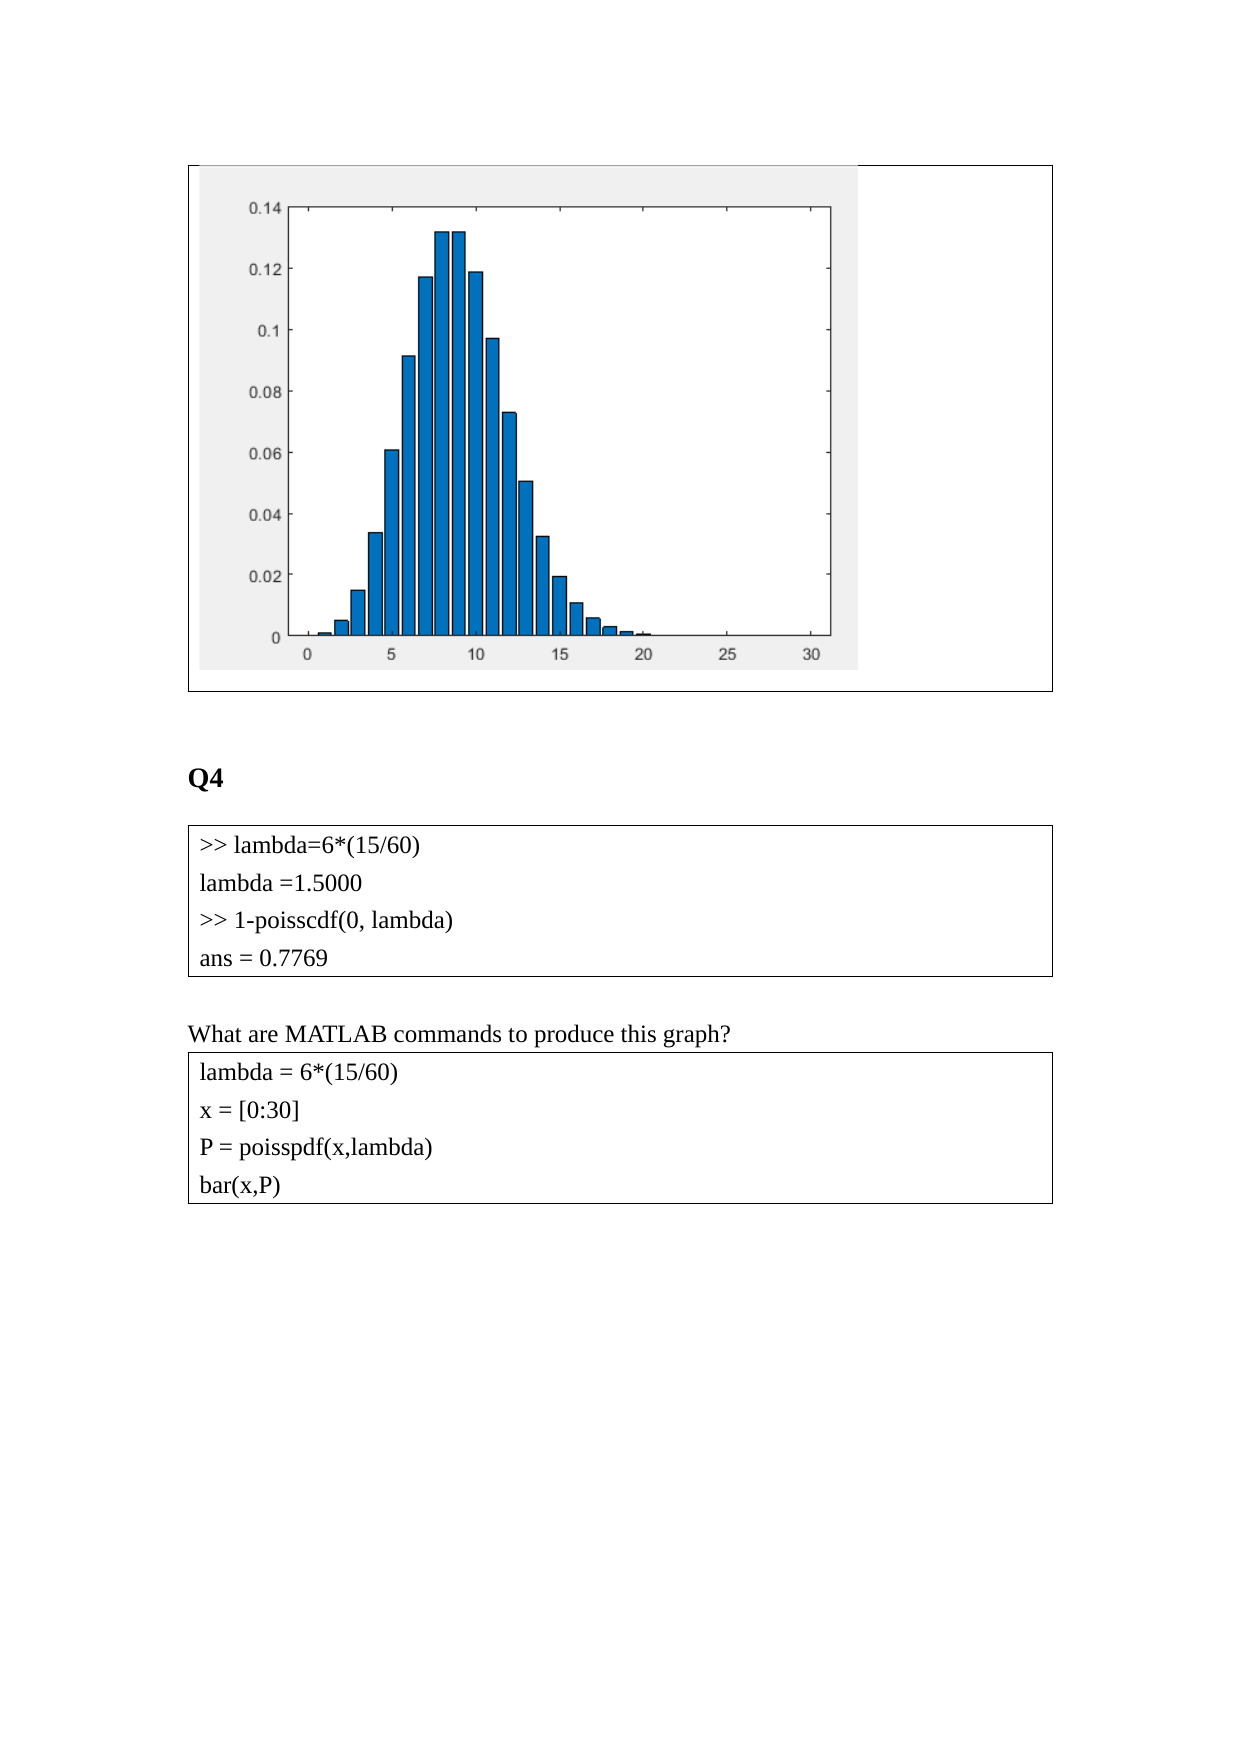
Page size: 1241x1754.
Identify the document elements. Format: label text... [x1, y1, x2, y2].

text Q4 [187, 758, 1053, 796]
picture [199, 165, 859, 670]
text What are MATLAB commands to produce this graph? [187, 1014, 1053, 1052]
table_header >> lambda=6*(15/60) lambda =1.5000 >> 1-poisscdf(0, lambda) ans = 0.7769 [189, 826, 1052, 976]
table_header lambda = 6*(15/60) x = [0:30] P = poisspdf(x,lambda) bar(x,P) [189, 1053, 1052, 1203]
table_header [189, 166, 1052, 691]
